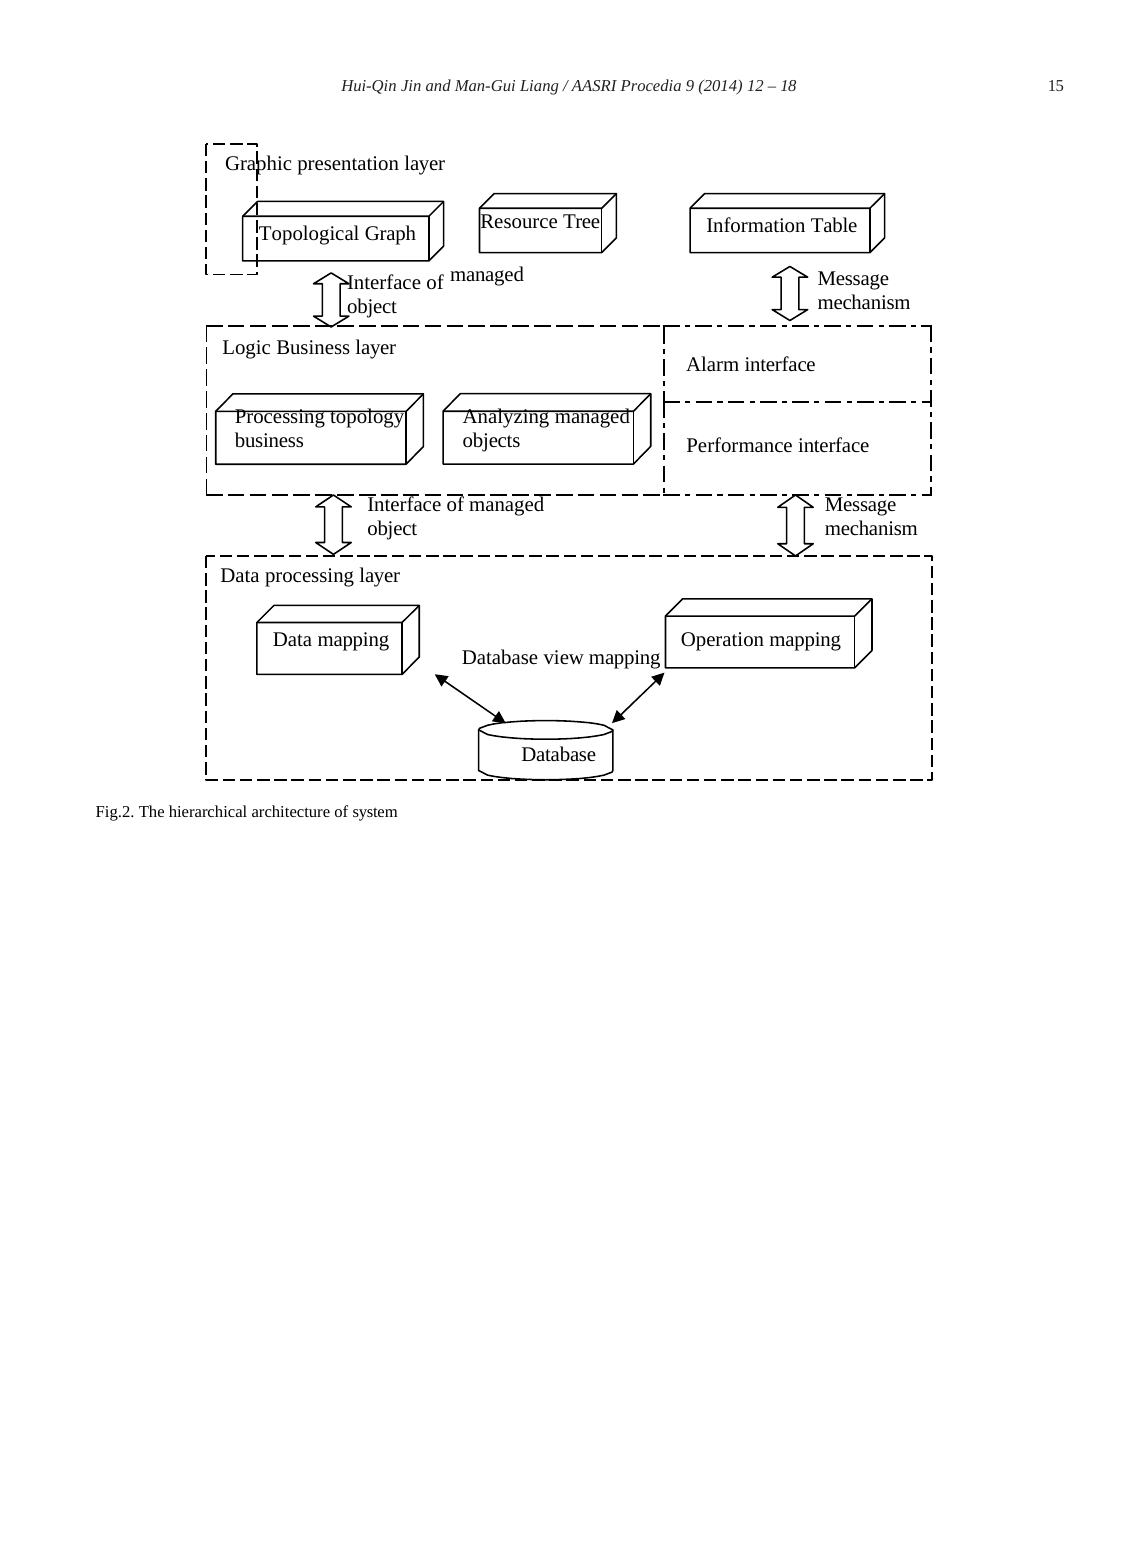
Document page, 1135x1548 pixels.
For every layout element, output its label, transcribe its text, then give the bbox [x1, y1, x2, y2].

table_header Logic Business layer [207, 325, 664, 401]
table_cell Performance interface [664, 401, 931, 494]
text Fig.2. The hierarchical architecture of system [95, 802, 1072, 821]
table_cell Processing topology Analyzing managed business objects [207, 401, 664, 494]
text Message mechanism [817, 266, 913, 314]
text managed [48, 262, 524, 286]
table_header Alarm interface [664, 325, 931, 401]
